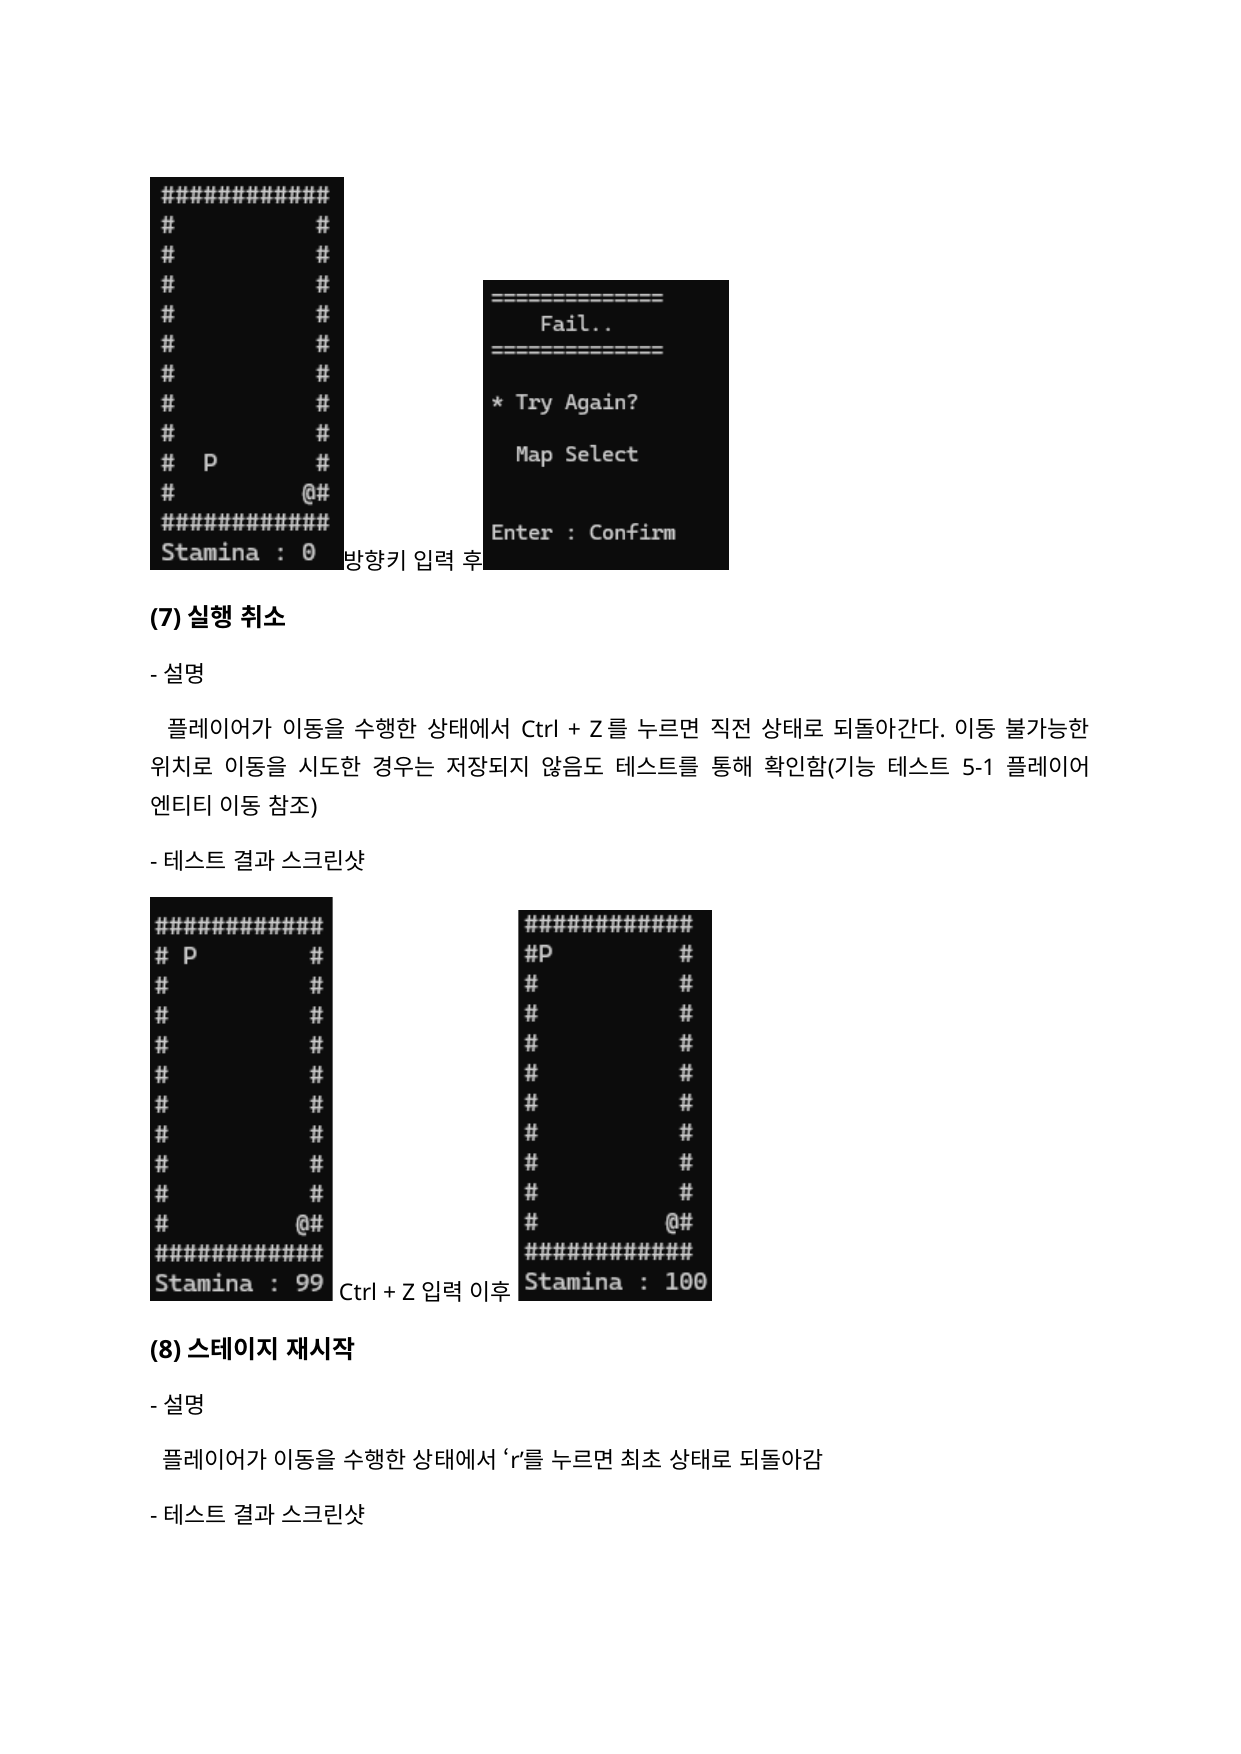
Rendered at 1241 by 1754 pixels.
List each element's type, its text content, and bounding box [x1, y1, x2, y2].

text (7) 실행 취소 [150, 598, 1090, 634]
text (8) 스테이지 재시작 [150, 1329, 1090, 1365]
picture [483, 280, 729, 570]
picture [518, 910, 712, 1301]
picture [150, 177, 344, 570]
text - 테스트 결과 스크린샷 [150, 842, 1090, 876]
text 플레이어가 이동을 수행한 상태에서 ‘r’를 누르면 최초 상태로 되돌아감 [150, 1442, 1090, 1476]
text - 설명 [150, 656, 1090, 689]
text 플레이어가 이동을 수행한 상태에서 Ctrl + Z를 누르면 직전 상태로 되돌아간다. 이동 불가능한 위치로 이동을 시도한 경우는 저장되지 않음도 테스트를 통해 확인함(기능 테스트 5-1 플레이어 엔티티 이동 참조) [150, 711, 1090, 821]
picture [150, 897, 333, 1301]
text - 설명 [150, 1387, 1090, 1421]
text - 테스트 결과 스크린샷 [150, 1497, 1090, 1531]
